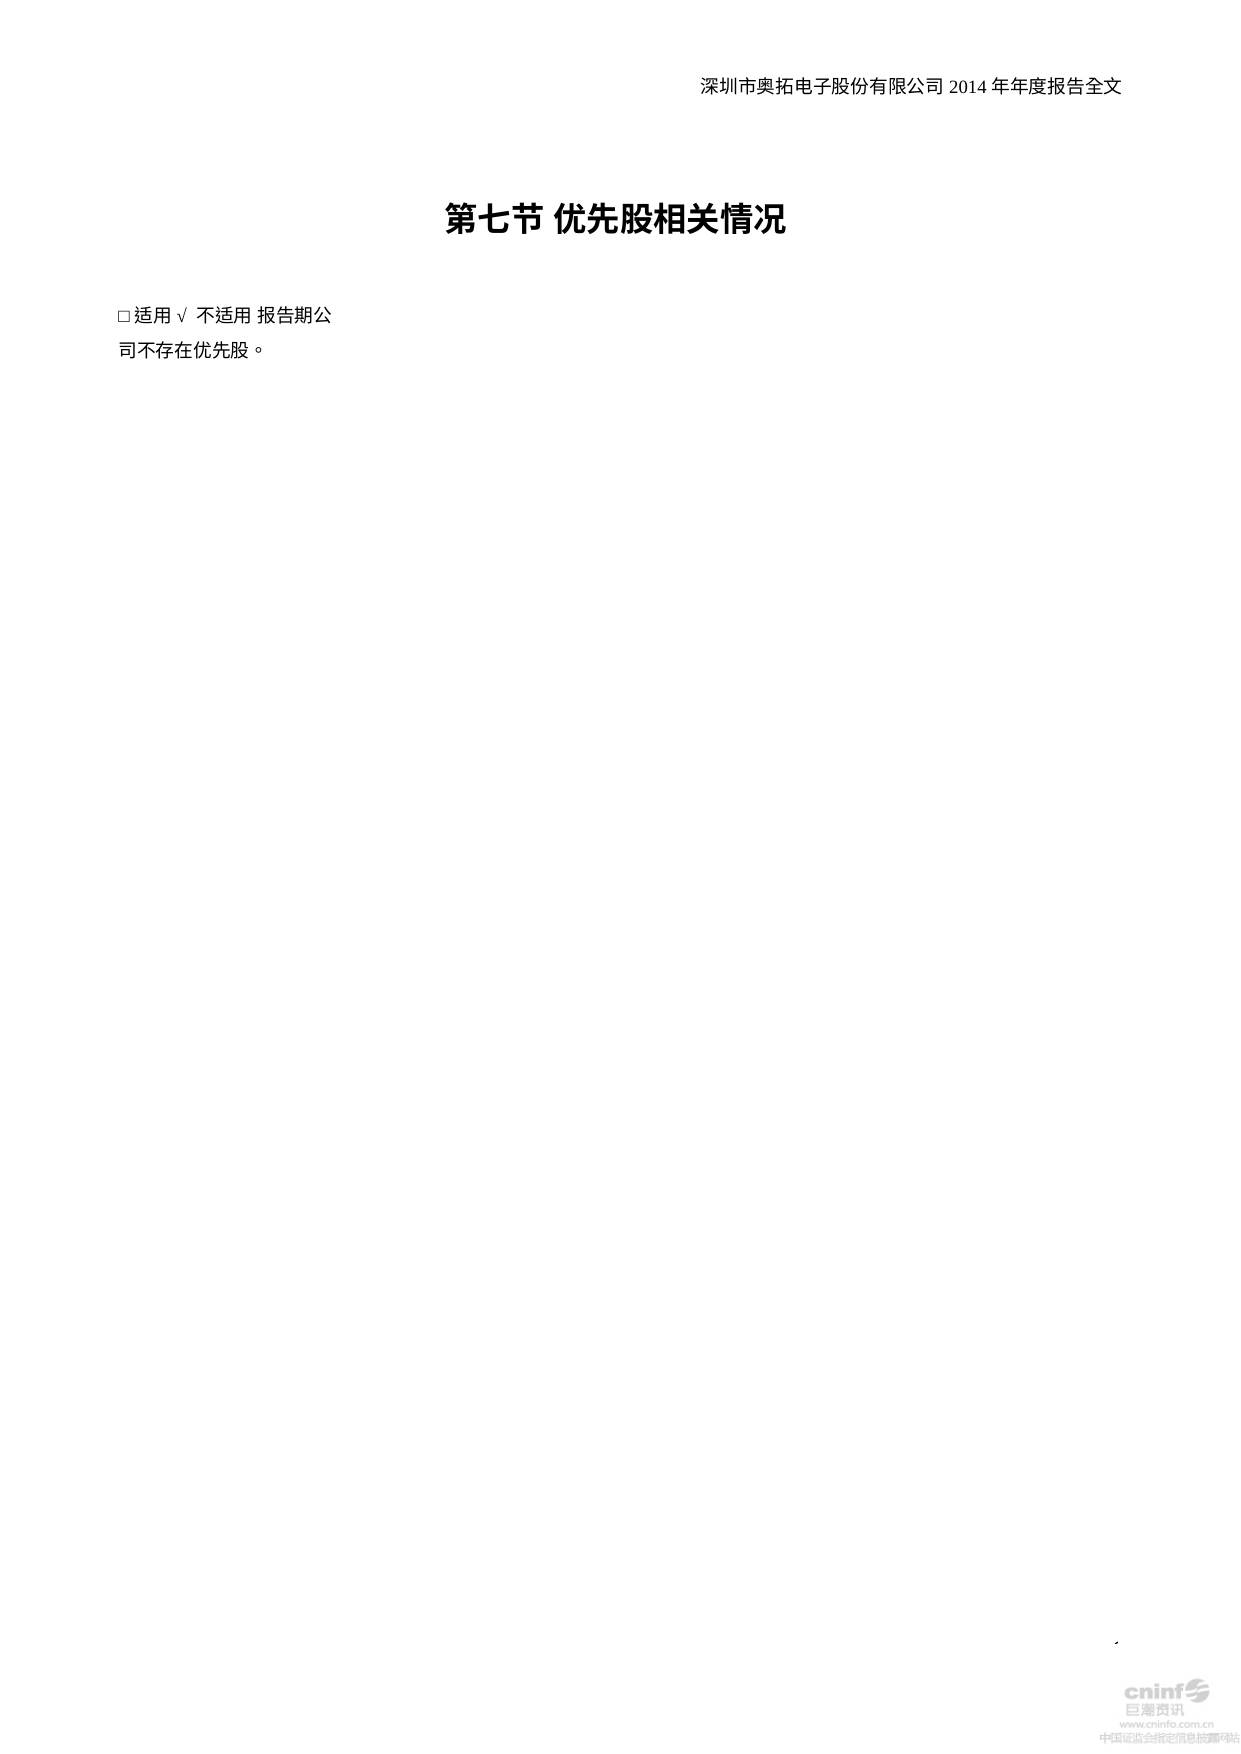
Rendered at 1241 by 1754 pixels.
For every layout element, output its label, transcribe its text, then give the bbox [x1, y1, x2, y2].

subtitle 第七节 优先股相关情况 [444, 196, 1240, 242]
text □ 适用 √ 不适用 报告期公司不存在优先股。 [118, 302, 345, 363]
picture [1099, 1673, 1241, 1754]
